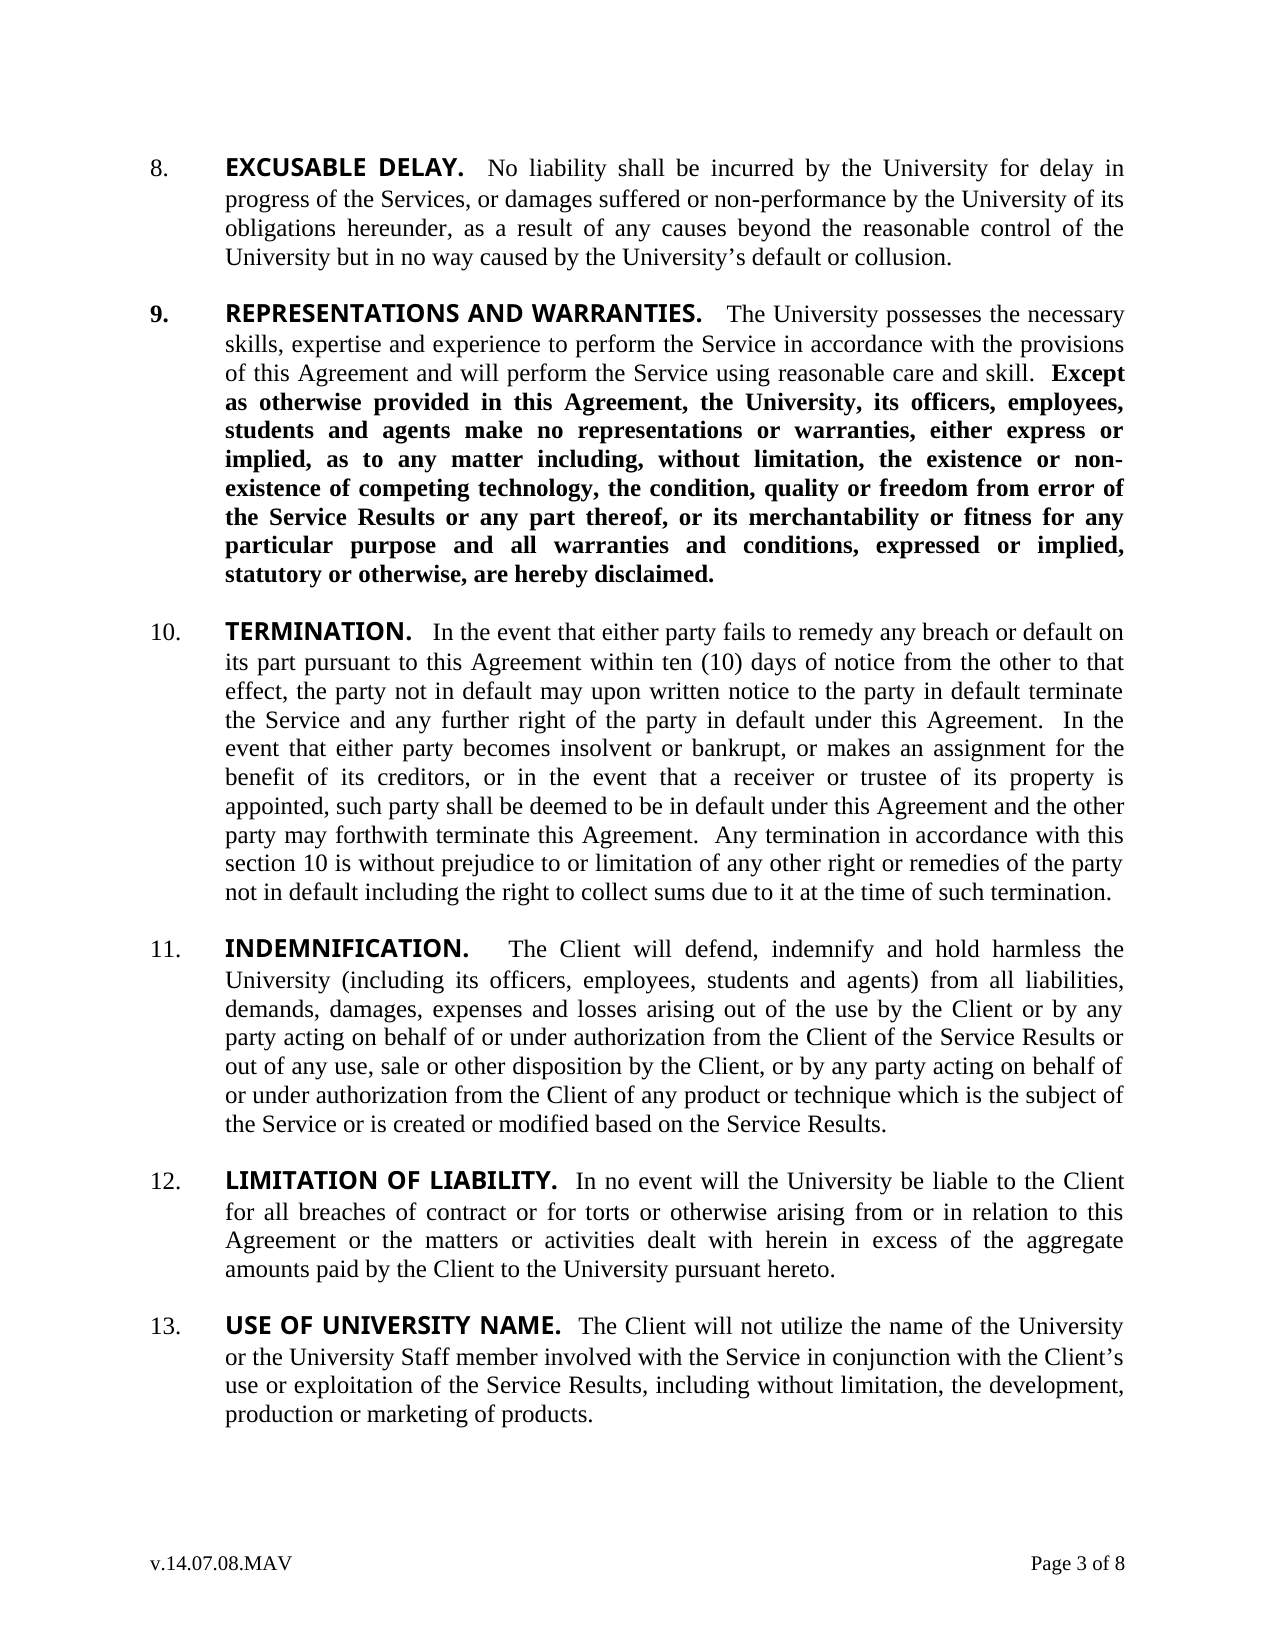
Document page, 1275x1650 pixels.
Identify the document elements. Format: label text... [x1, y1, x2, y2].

subtitle Use of University Name. The Client will not utilize the name of the University or the University Staff member involved with the Service in conjunction with the Client’s use or exploitation of the Service Results, including without limitation, the development, production or marketing of products. [150, 1308, 1125, 1428]
subtitle Representations and Warranties. The University possesses the necessary skills, expertise and experience to perform the Service in accordance with the provisions of this Agreement and will perform the Service using reasonable care and skill. Except as otherwise provided in this Agreement, the University, its officers, employees, students and agents make no representations or warranties, either express or implied, as to any matter including, without limitation, the existence or non-existence of competing technology, the condition, quality or freedom from error of the Service Results or any part thereof, or its merchantability or fitness for any particular purpose and all warranties and conditions, expressed or implied, statutory or otherwise, are hereby disclaimed. [150, 295, 1125, 588]
subtitle Excusable Delay. No liability shall be incurred by the University for delay in progress of the Services, or damages suffered or non-performance by the University of its obligations hereunder, as a result of any causes beyond the reasonable control of the University but in no way caused by the University’s default or collusion. [150, 150, 1125, 270]
subtitle Indemnification. The Client will defend, indemnify and hold harmless the University (including its officers, employees, students and agents) from all liabilities, demands, damages, expenses and losses arising out of the use by the Client or by any party acting on behalf of or under authorization from the Client of the Service Results or out of any use, sale or other disposition by the Client, or by any party acting on behalf of or under authorization from the Client of any product or technique which is the subject of the Service or is created or modified based on the Service Results. [150, 931, 1125, 1137]
subtitle Limitation of Liability. In no event will the University be liable to the Client for all breaches of contract or for torts or otherwise arising from or in relation to this Agreement or the matters or activities dealt with herein in excess of the aggregate amounts paid by the Client to the University pursuant hereto. [150, 1162, 1125, 1283]
subtitle Termination. In the event that either party fails to remedy any breach or default on its part pursuant to this Agreement within ten (10) days of notice from the other to that effect, the party not in default may upon written notice to the party in default terminate the Service and any further right of the party in default under this Agreement. In the event that either party becomes insolvent or bankrupt, or makes an assignment for the benefit of its creditors, or in the event that a receiver or trustee of its property is appointed, such party shall be deemed to be in default under this Agreement and the other party may forthwith terminate this Agreement. Any termination in accordance with this section 10 is without prejudice to or limitation of any other right or remedies of the party not in default including the right to collect sums due to it at the time of such termination. [150, 613, 1125, 906]
